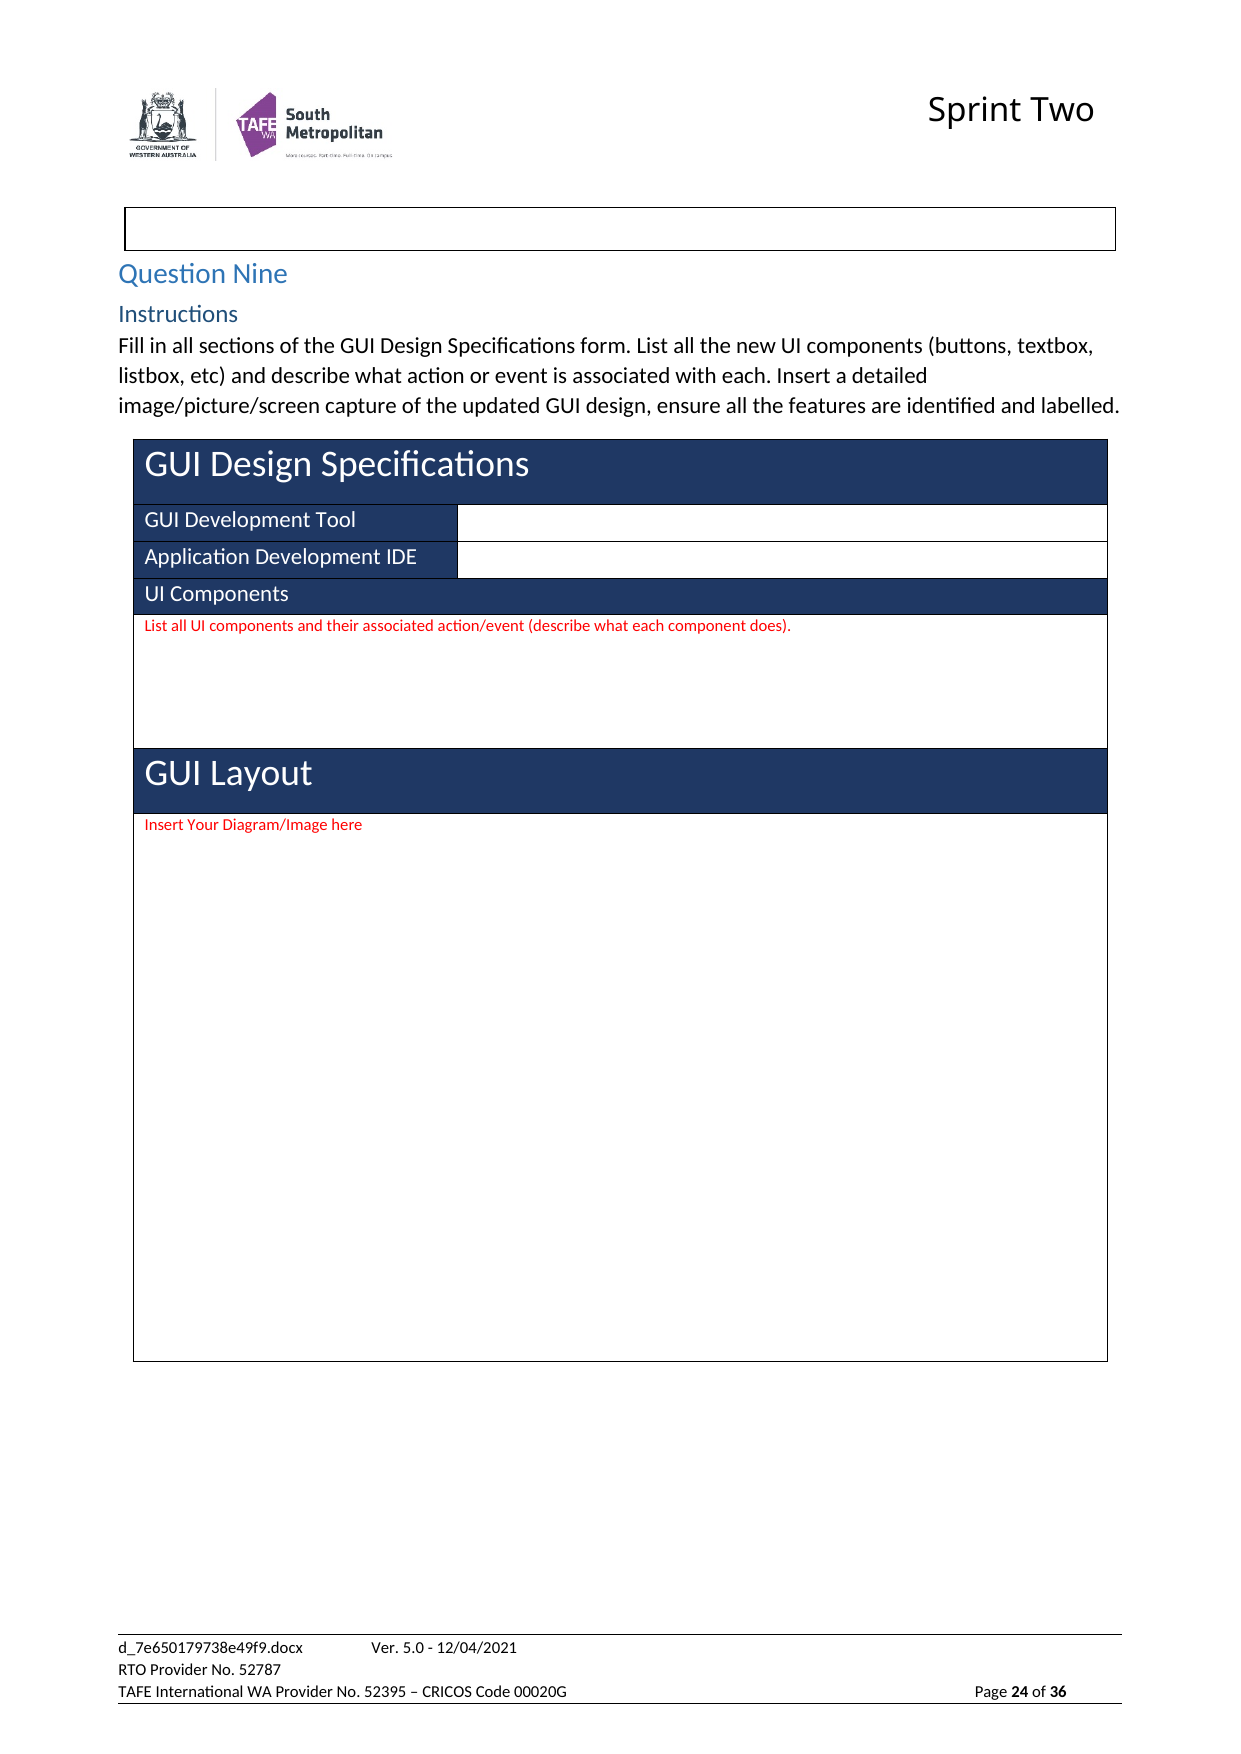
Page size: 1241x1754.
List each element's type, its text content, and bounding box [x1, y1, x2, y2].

table_cell [458, 505, 1107, 541]
table_cell GUI Development Tool [134, 505, 457, 541]
table_header GUI Design Specifications [134, 440, 1107, 504]
table_cell List all UI components and their associated action/event (describe what each component does). [134, 615, 1107, 747]
table_cell UI Components [134, 579, 1107, 614]
table_cell [458, 542, 1107, 578]
table_cell Application Development IDE [134, 542, 457, 578]
subtitle Question Nine [118, 256, 1122, 291]
picture [129, 88, 393, 161]
subtitle Instructions [118, 298, 1122, 329]
text Fill in all sections of the GUI Design Specifications form. List all the new UI components (buttons, textbox, listbox, etc) and describe what action or event is associated with each. Insert a detailed image/picture/screen capture of the updated GUI design, ensure all the features are identified and labelled. [118, 331, 1122, 419]
table_cell [126, 208, 1115, 250]
table_cell GUI Layout [134, 749, 1107, 813]
table_cell Insert Your Diagram/Image here [134, 814, 1107, 1361]
